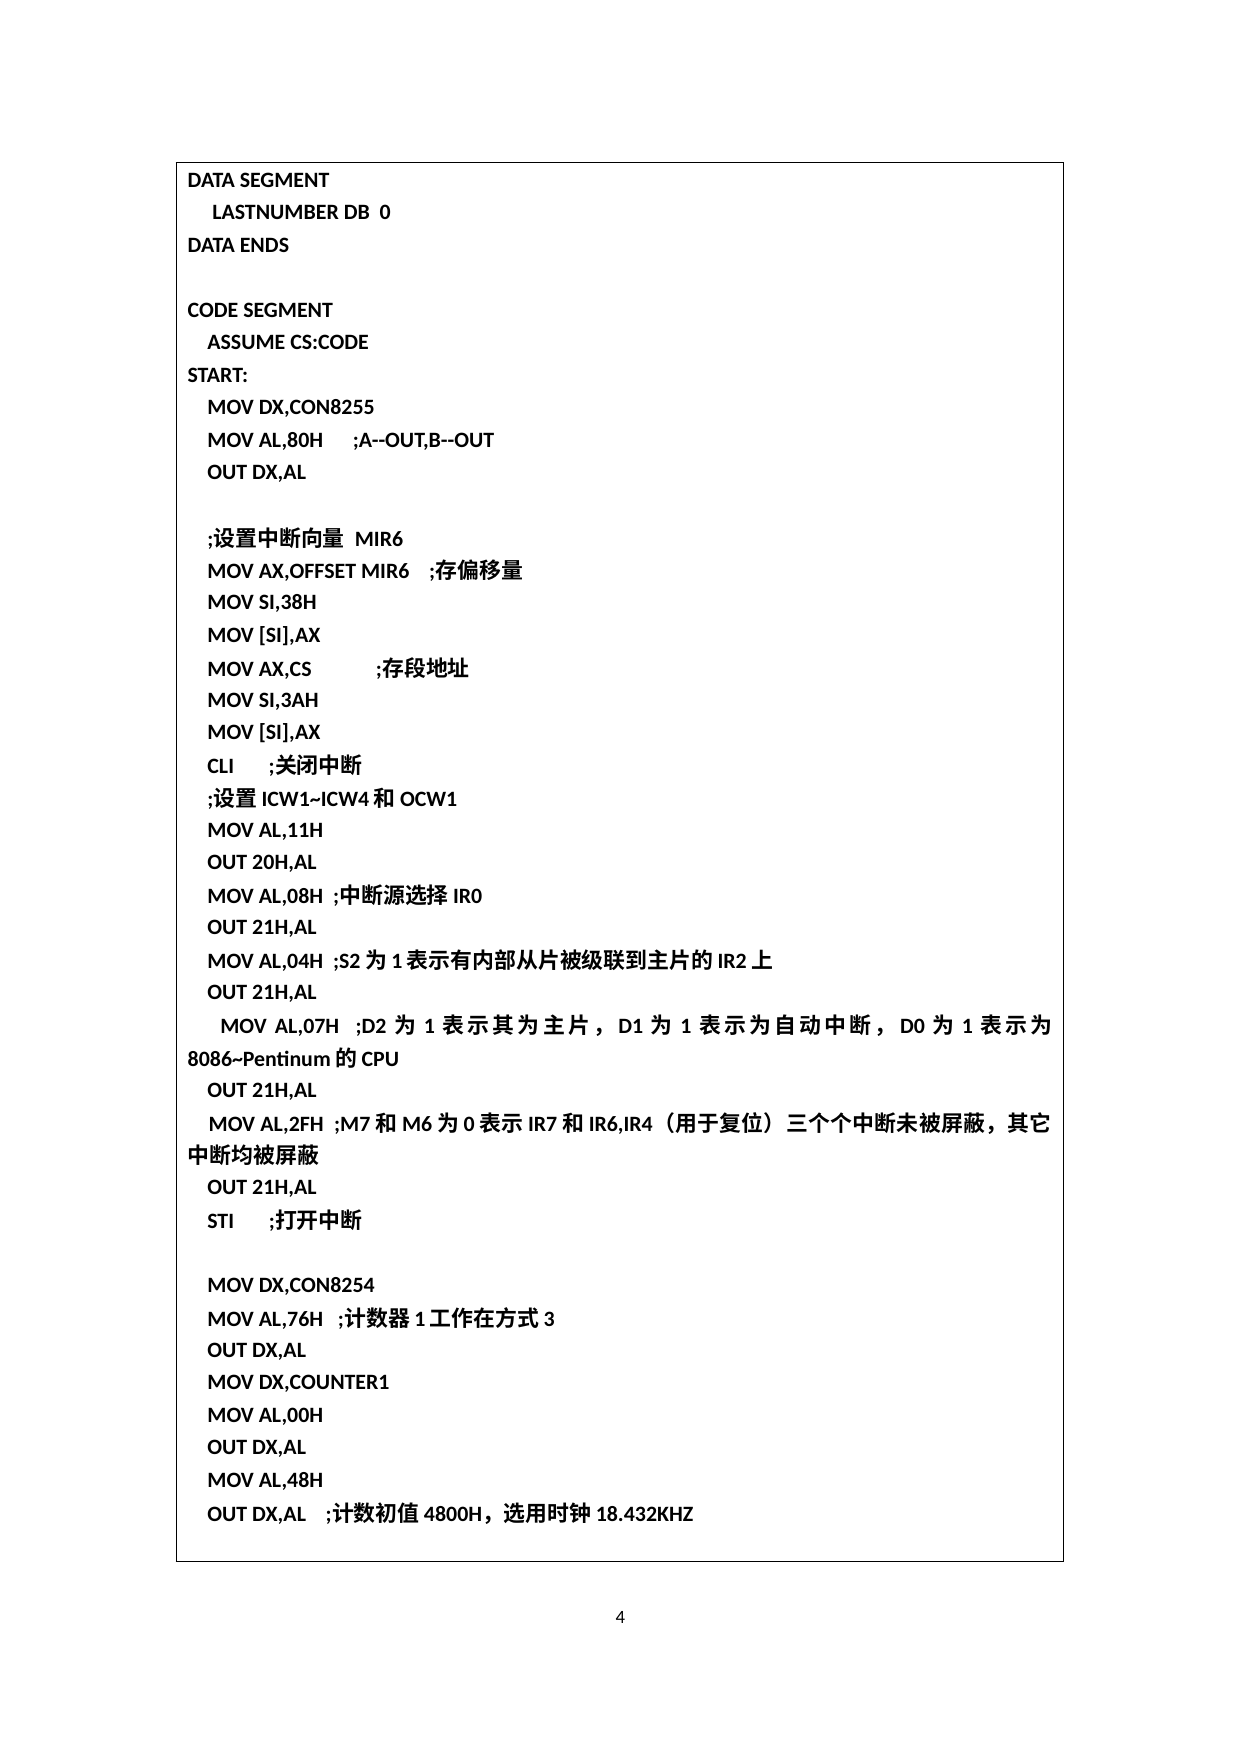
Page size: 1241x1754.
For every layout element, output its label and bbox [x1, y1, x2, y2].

table_cell [177, 163, 1063, 1561]
